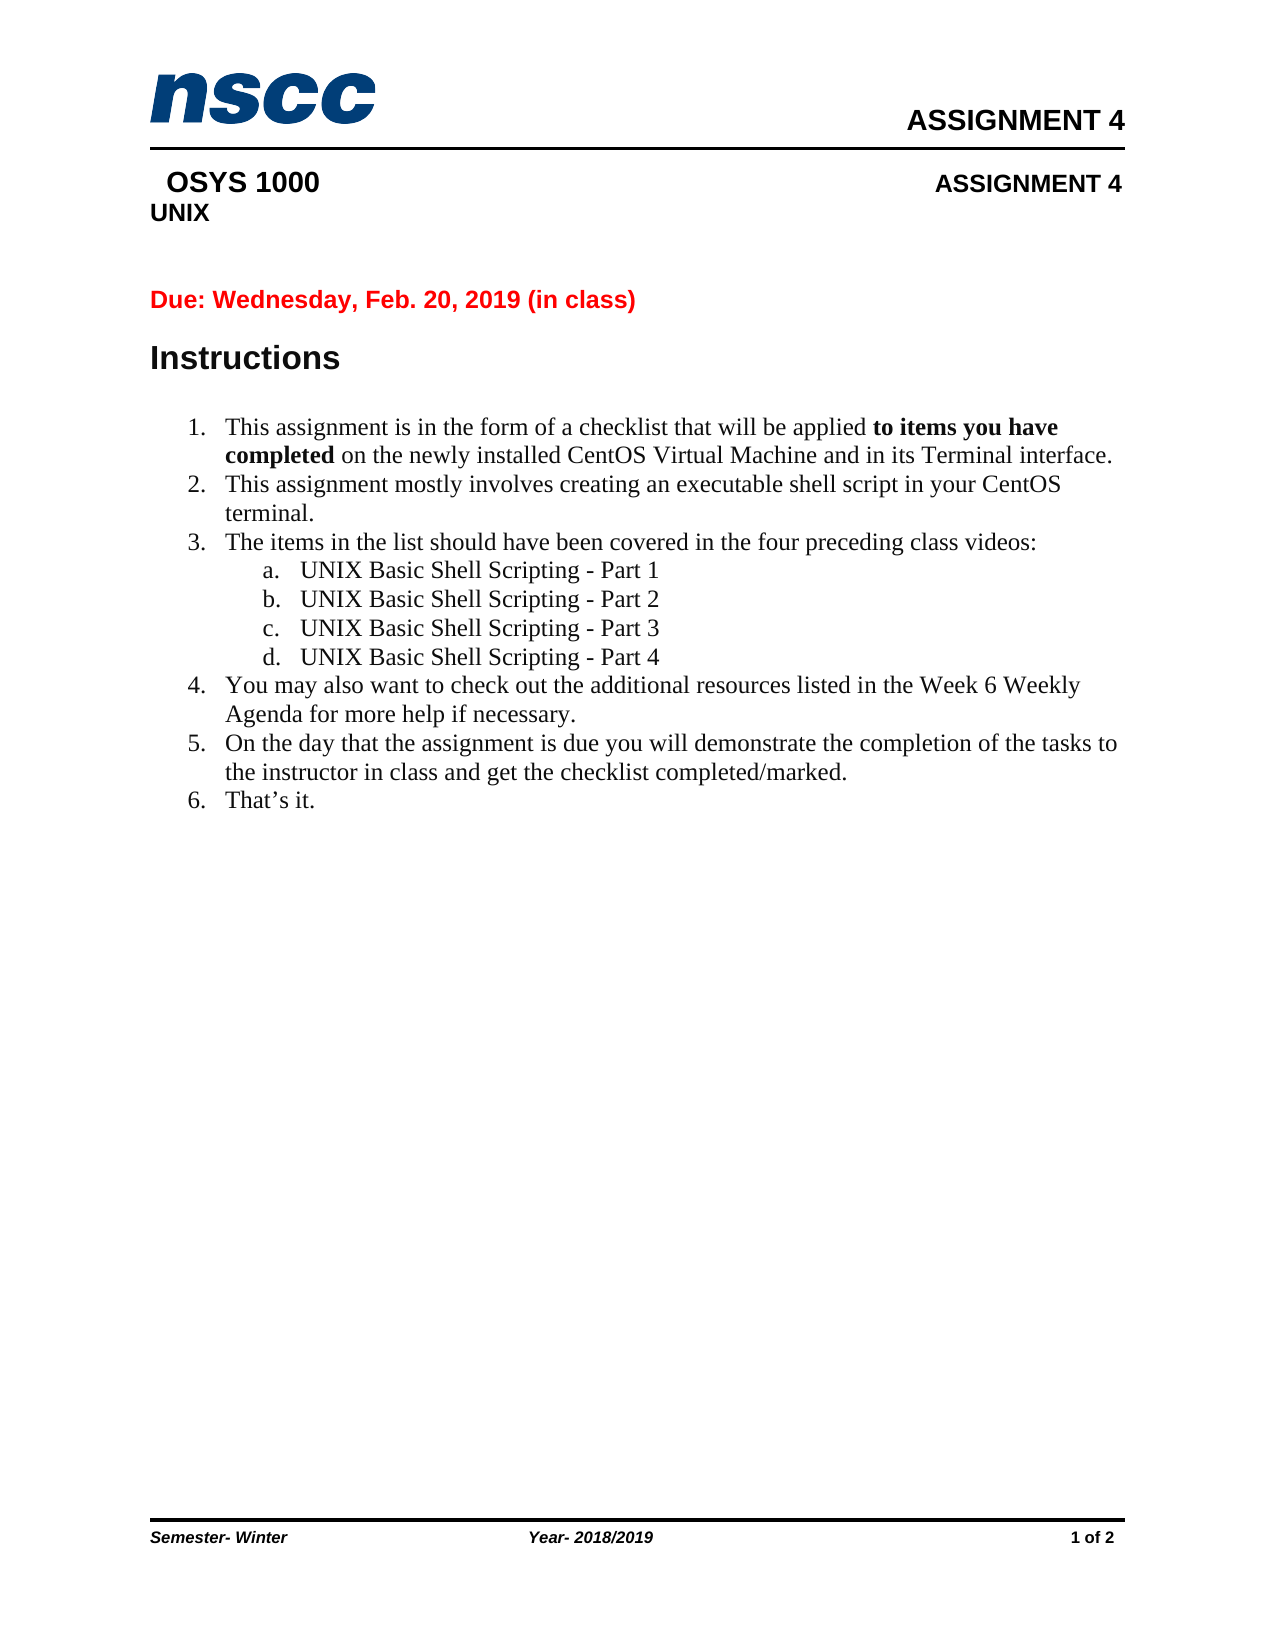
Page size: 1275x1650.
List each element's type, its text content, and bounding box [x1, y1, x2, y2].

list You may also want to check out the additional resources listed in the Week 6 Weekly Agenda for more help if necessary. [187, 671, 1125, 728]
text Due: Wednesday, Feb. 20, 2019 (in class) [150, 284, 1125, 313]
list On the day that the assignment is due you will demonstrate the completion of the tasks to the instructor in class and get the checklist completed/marked. [187, 728, 1125, 786]
list UNIX Basic Shell Scripting - Part 4 [262, 642, 1125, 671]
list This assignment mostly involves creating an executable shell script in your CentOS terminal. [187, 469, 1125, 527]
picture [150, 73, 375, 124]
subtitle Instructions [150, 338, 1125, 377]
list The items in the list should have been covered in the four preceding class videos: [187, 527, 1125, 556]
list UNIX Basic Shell Scripting - Part 1 [262, 556, 1125, 584]
text UNIX [150, 198, 1125, 227]
list This assignment is in the form of a checklist that will be applied to items you have completed on the newly installed CentOS Virtual Machine and in its Terminal interface. [187, 412, 1125, 469]
list That’s it. [187, 786, 1125, 814]
title OSYS 1000 ASSIGNMENT 4 [150, 165, 1125, 198]
list UNIX Basic Shell Scripting - Part 3 [262, 613, 1125, 642]
list UNIX Basic Shell Scripting - Part 2 [262, 584, 1125, 613]
